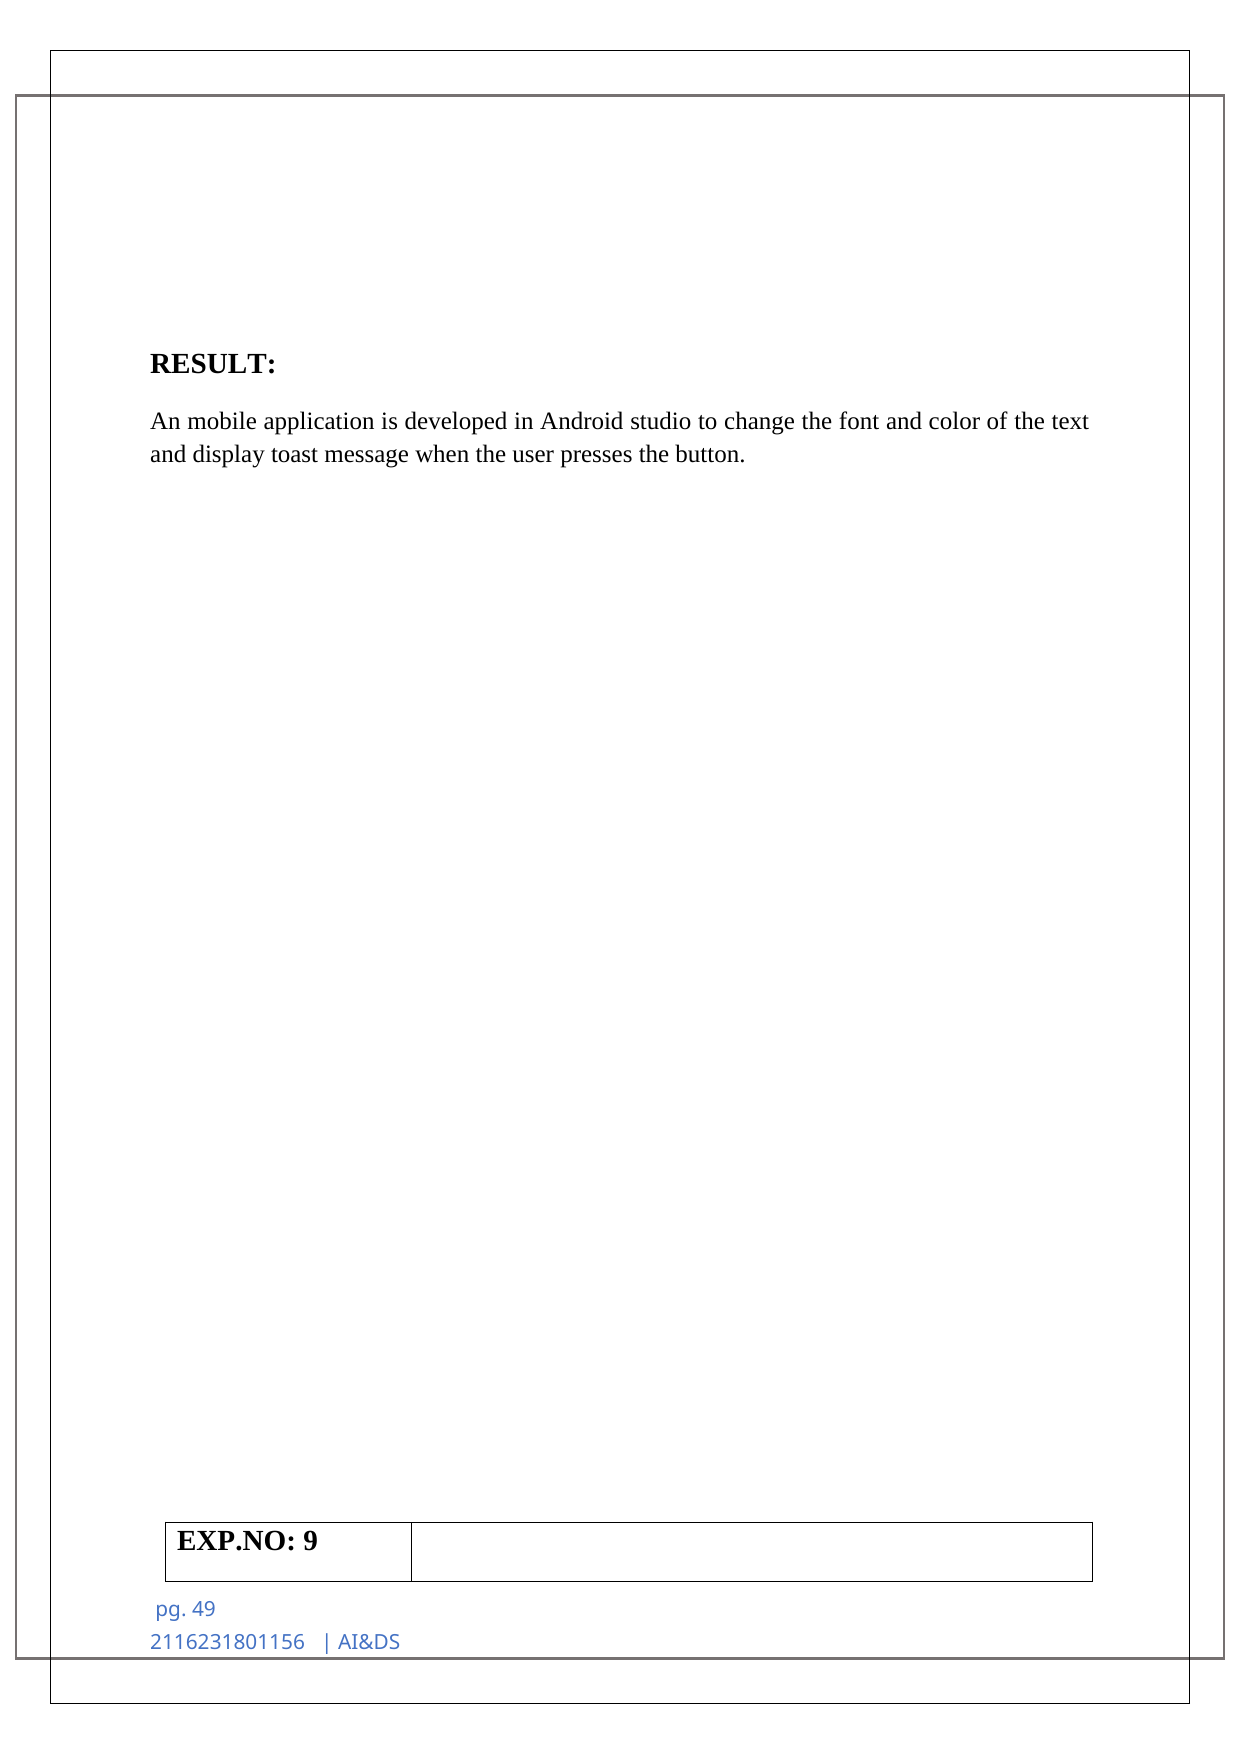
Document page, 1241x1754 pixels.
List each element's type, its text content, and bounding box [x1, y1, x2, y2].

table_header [412, 1523, 1092, 1581]
text RESULT: [150, 347, 1090, 380]
table_header EXP.NO: 9 [166, 1523, 411, 1581]
text An mobile application is developed in Android studio to change the font and color of the text and display toast message when the user presses the button. [150, 406, 1090, 468]
